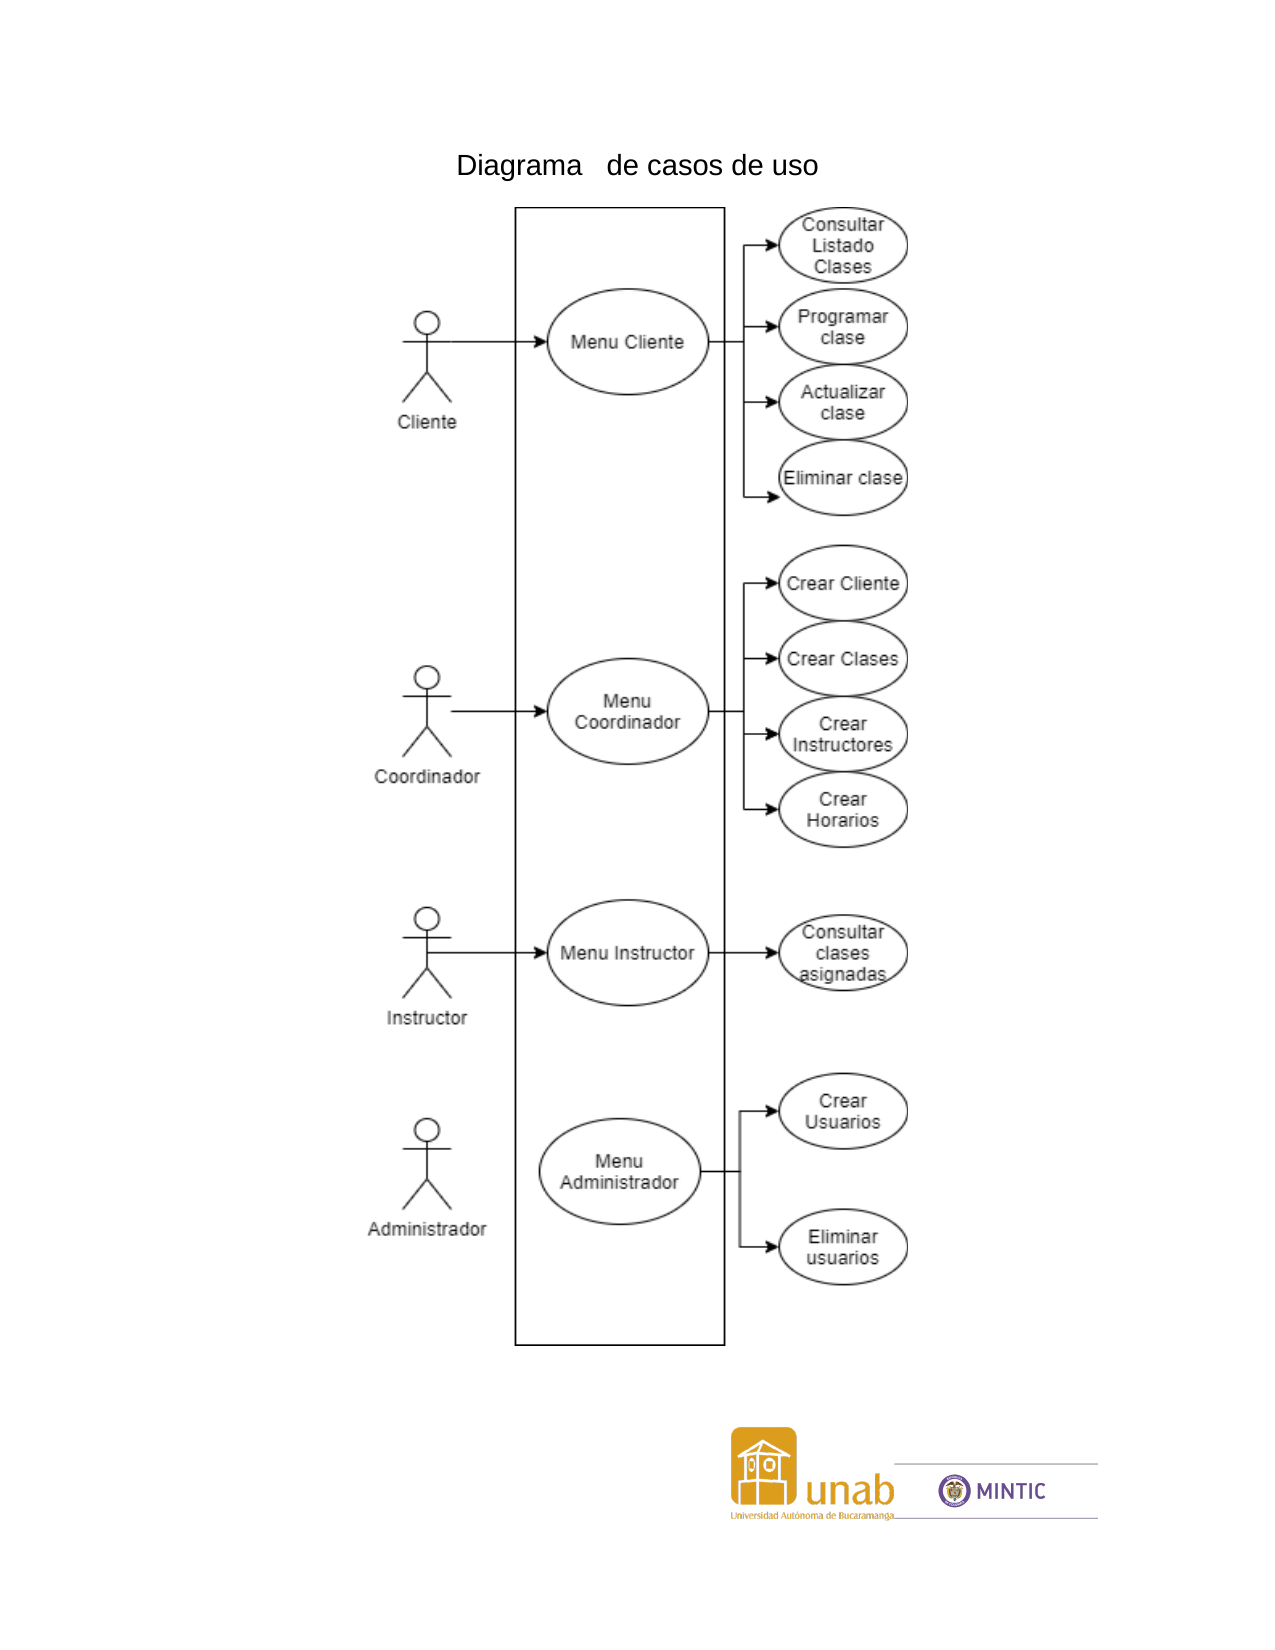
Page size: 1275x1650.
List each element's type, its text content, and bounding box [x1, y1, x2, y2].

picture [367, 207, 908, 1346]
picture [730, 1426, 1098, 1521]
text Diagrama de casos de uso [177, 148, 1098, 181]
